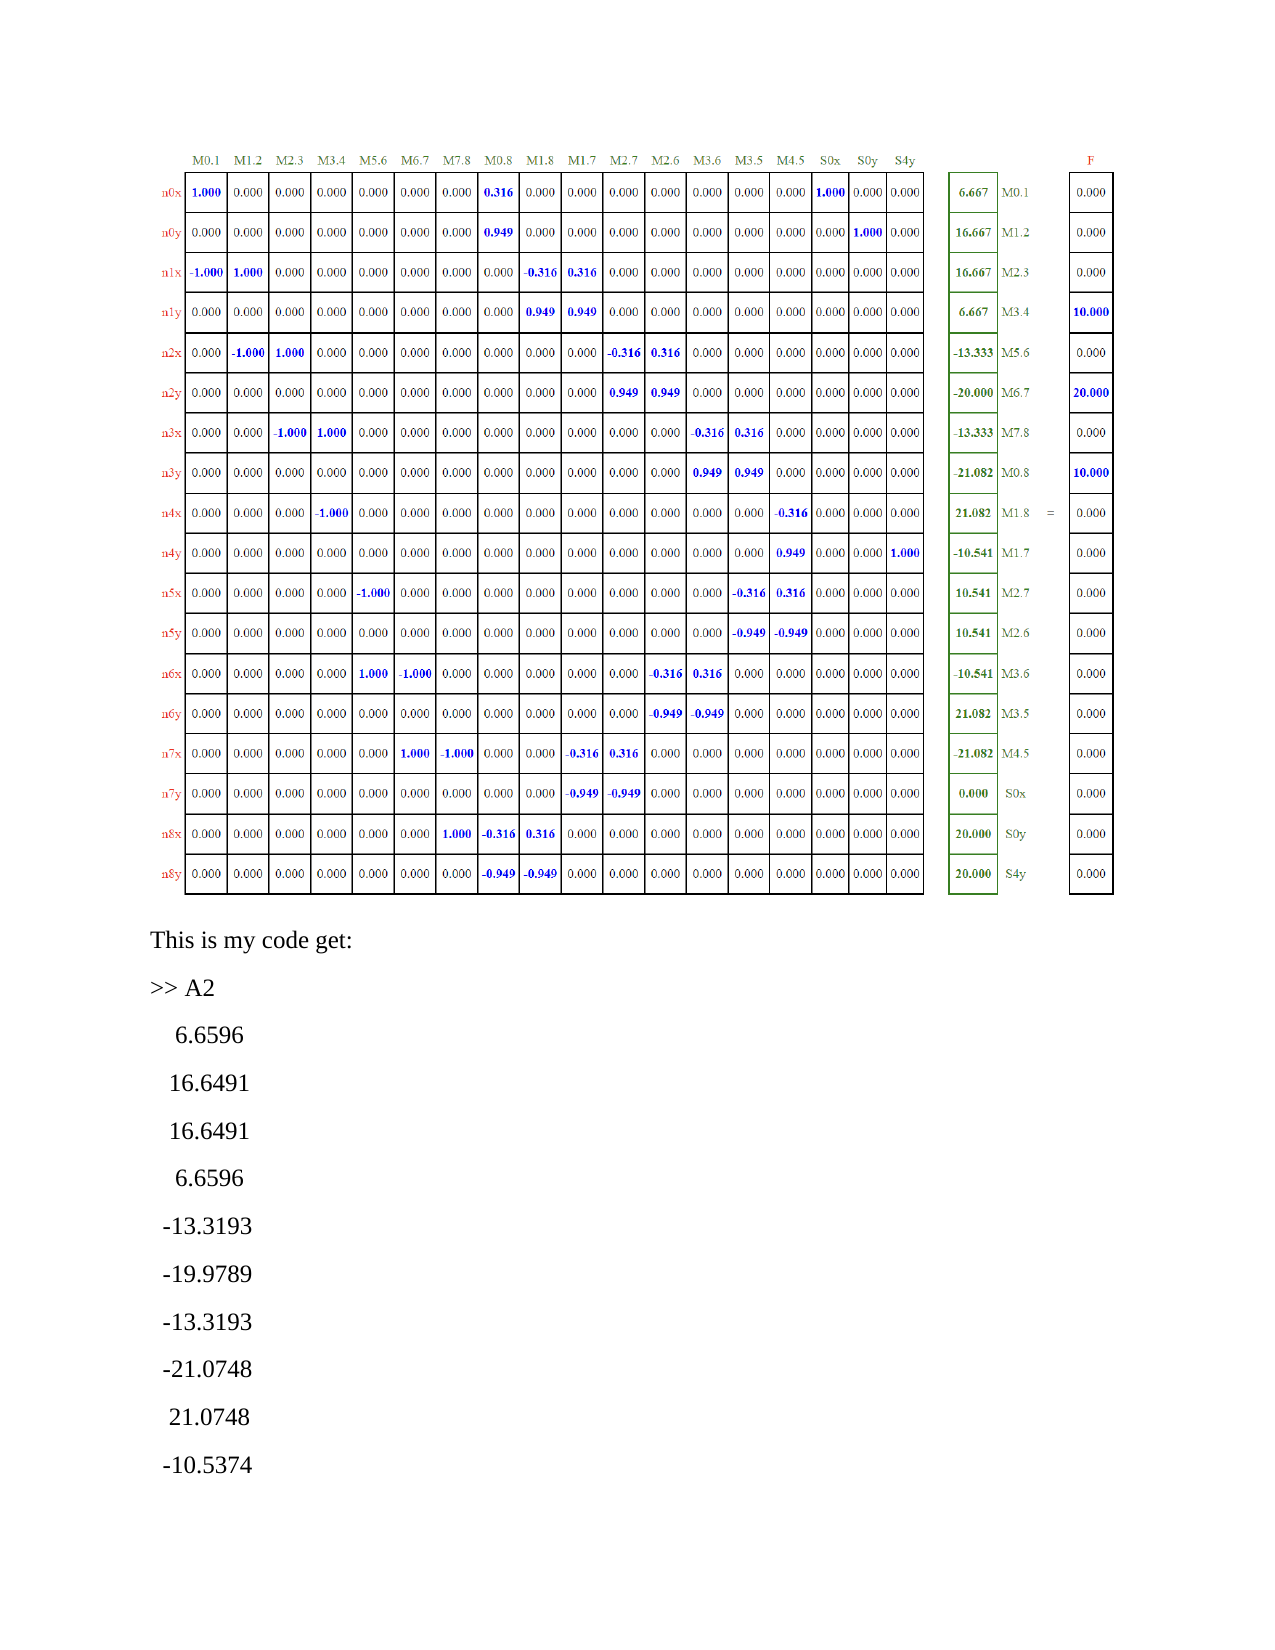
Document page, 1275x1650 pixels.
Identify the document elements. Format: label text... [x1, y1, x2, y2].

text -21.0748 [150, 1354, 1125, 1383]
text 16.6491 [150, 1068, 1125, 1097]
text -13.3193 [150, 1307, 1125, 1335]
text 21.0748 [150, 1402, 1125, 1431]
picture [150, 150, 1125, 906]
text 16.6491 [150, 1116, 1125, 1144]
text -13.3193 [150, 1211, 1125, 1240]
text -10.5374 [150, 1450, 1125, 1478]
text -19.9789 [150, 1259, 1125, 1288]
text >> A2 [150, 973, 1125, 1001]
text This is my code get: [150, 925, 1125, 954]
text 6.6596 [150, 1163, 1125, 1192]
text 6.6596 [150, 1020, 1125, 1049]
